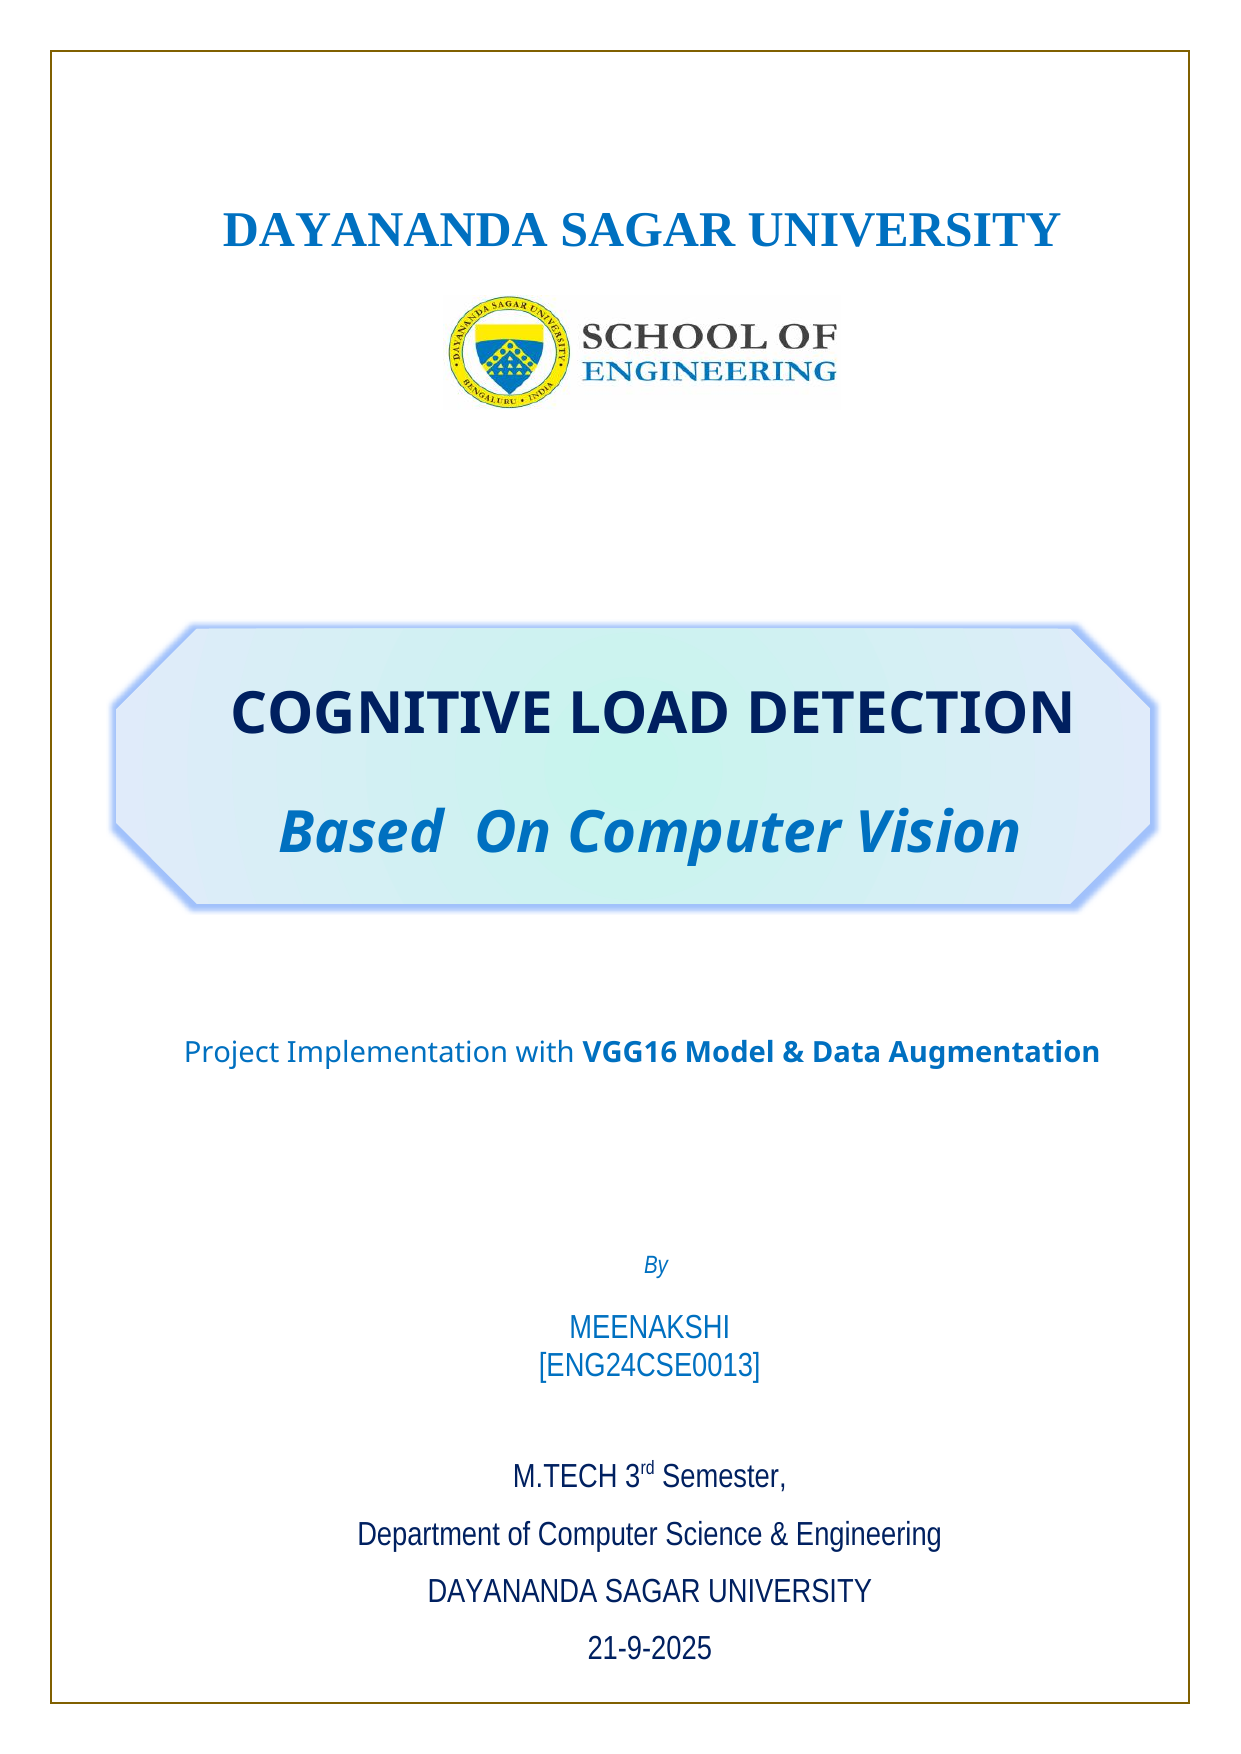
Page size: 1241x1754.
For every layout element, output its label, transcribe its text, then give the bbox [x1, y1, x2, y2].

table_header DAYANANDA SAGAR UNIVERSITY Project Implementation with VGG16 Model & Data Augmentation [75, 110, 1209, 1088]
picture [443, 295, 842, 410]
text Department of Computer Science & Engineering [148, 1514, 1152, 1552]
text Both confusion matrices show a high number of misclassifications, particularly for 'disgust', 'sad', and 'surprise', which are often confused with other emotions. This is a common issue with these datasets, and it can be improved with more advanced techniques. [110, 623, 1159, 912]
text MEENAKSHI [148, 1307, 1152, 1345]
text M.TECH 3rd Semester, [148, 1457, 1152, 1495]
text 21-9-2025 [148, 1628, 1152, 1667]
text By [133, 1250, 1181, 1278]
text DAYANANDA SAGAR UNIVERSITY [148, 1571, 1152, 1609]
text [ENG24CSE0013] [148, 1345, 1152, 1383]
